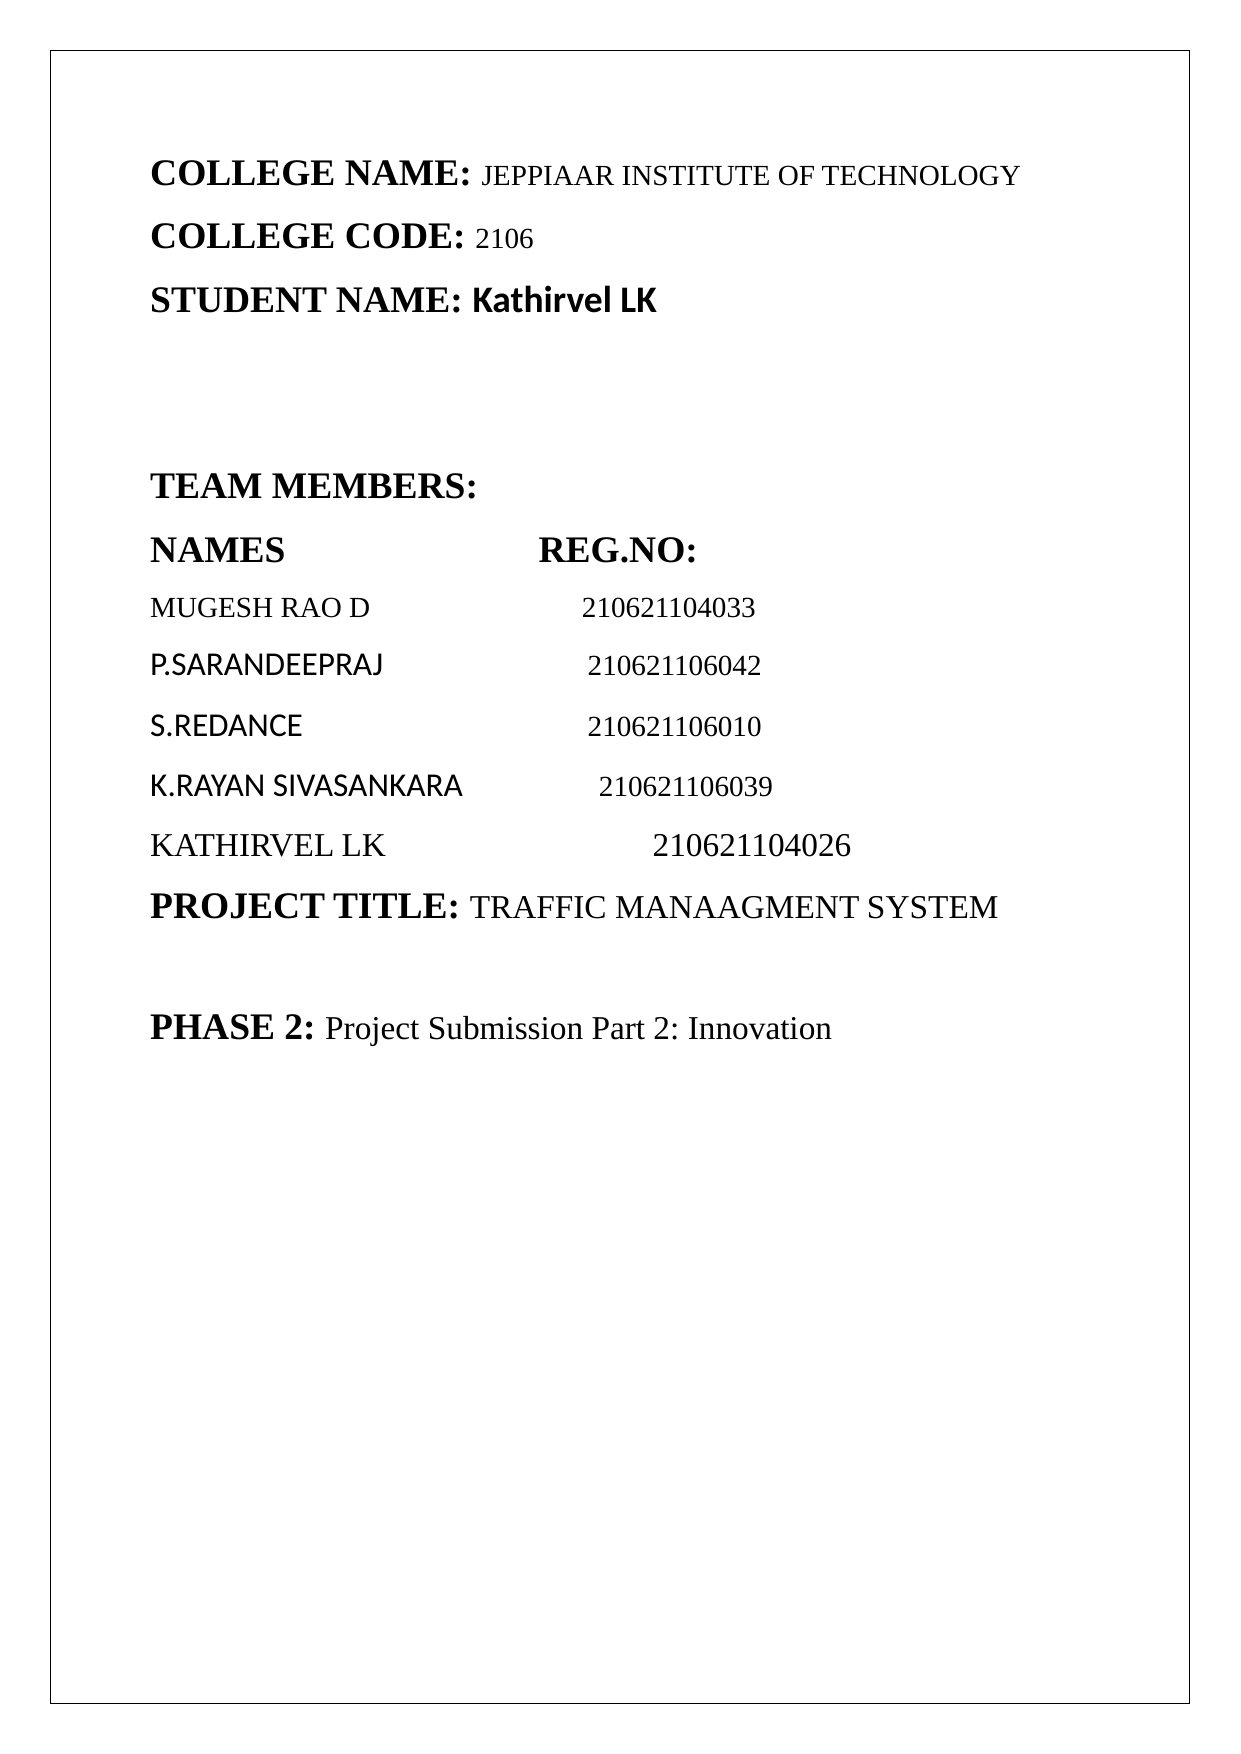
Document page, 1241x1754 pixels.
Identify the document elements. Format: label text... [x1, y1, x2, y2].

text KATHIRVEL LK 210621104026 [150, 825, 1090, 863]
text P.SARANDEEPRAJ 210621106042 [150, 643, 1090, 684]
text TEAM MEMBERS: [150, 464, 1090, 507]
text COLLEGE CODE: 2106 [150, 213, 1090, 256]
text MUGESH RAO D 210621104033 [150, 590, 1090, 624]
text PROJECT TITLE: TRAFFIC MANAAGMENT SYSTEM [150, 883, 1090, 926]
text S.REDANCE 210621106010 [150, 704, 1090, 744]
text PHASE 2: Project Submission Part 2: Innovation [150, 1004, 1090, 1047]
text K.RAYAN SIVASANKARA 210621106039 [150, 764, 1090, 805]
text NAMES REG.NO: [150, 527, 1090, 570]
text COLLEGE NAME: JEPPIAAR INSTITUTE OF TECHNOLOGY [150, 150, 1090, 193]
text STUDENT NAME: Kathirvel LK [150, 276, 1090, 322]
